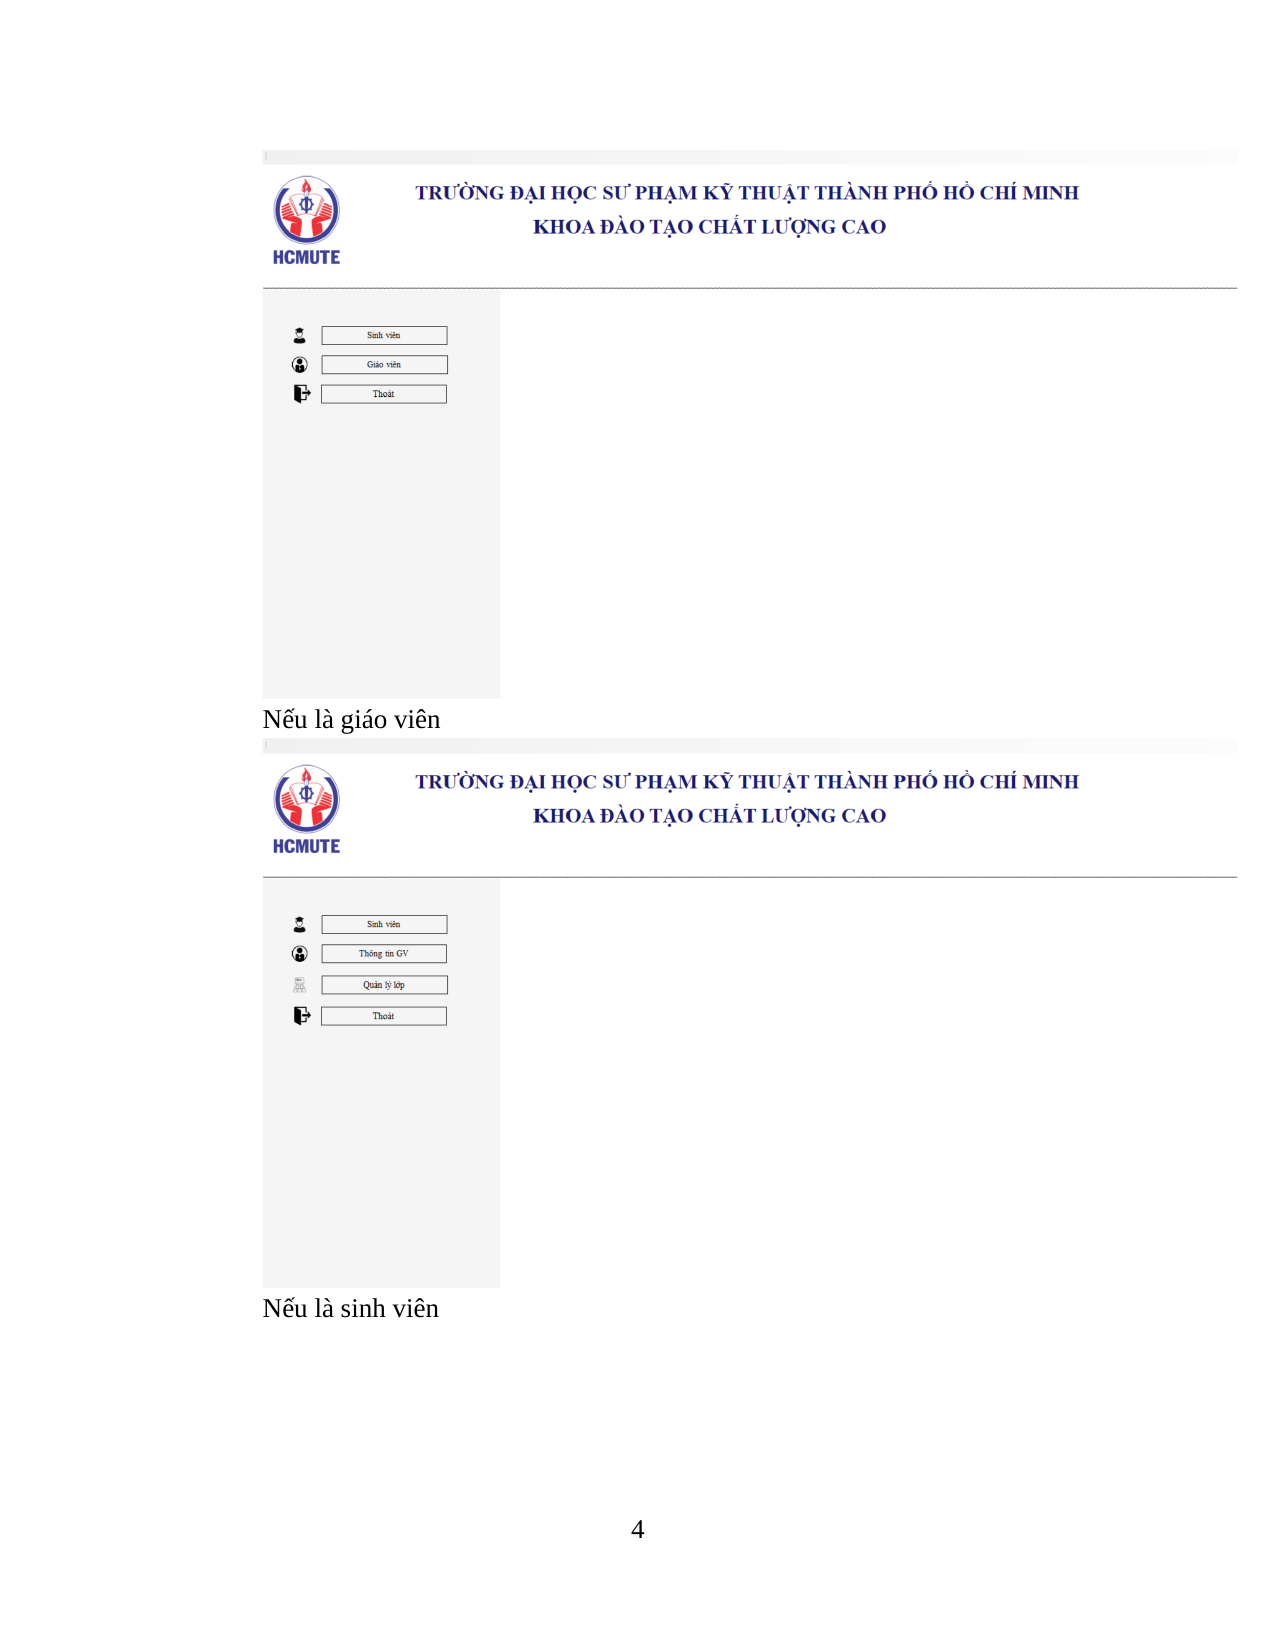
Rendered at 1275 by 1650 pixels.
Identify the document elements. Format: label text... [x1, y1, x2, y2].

list Nếu là sinh viên [262, 1292, 1125, 1323]
picture [262, 738, 1238, 1288]
picture [262, 150, 1238, 699]
list Nếu là giáo viên [262, 703, 1125, 734]
